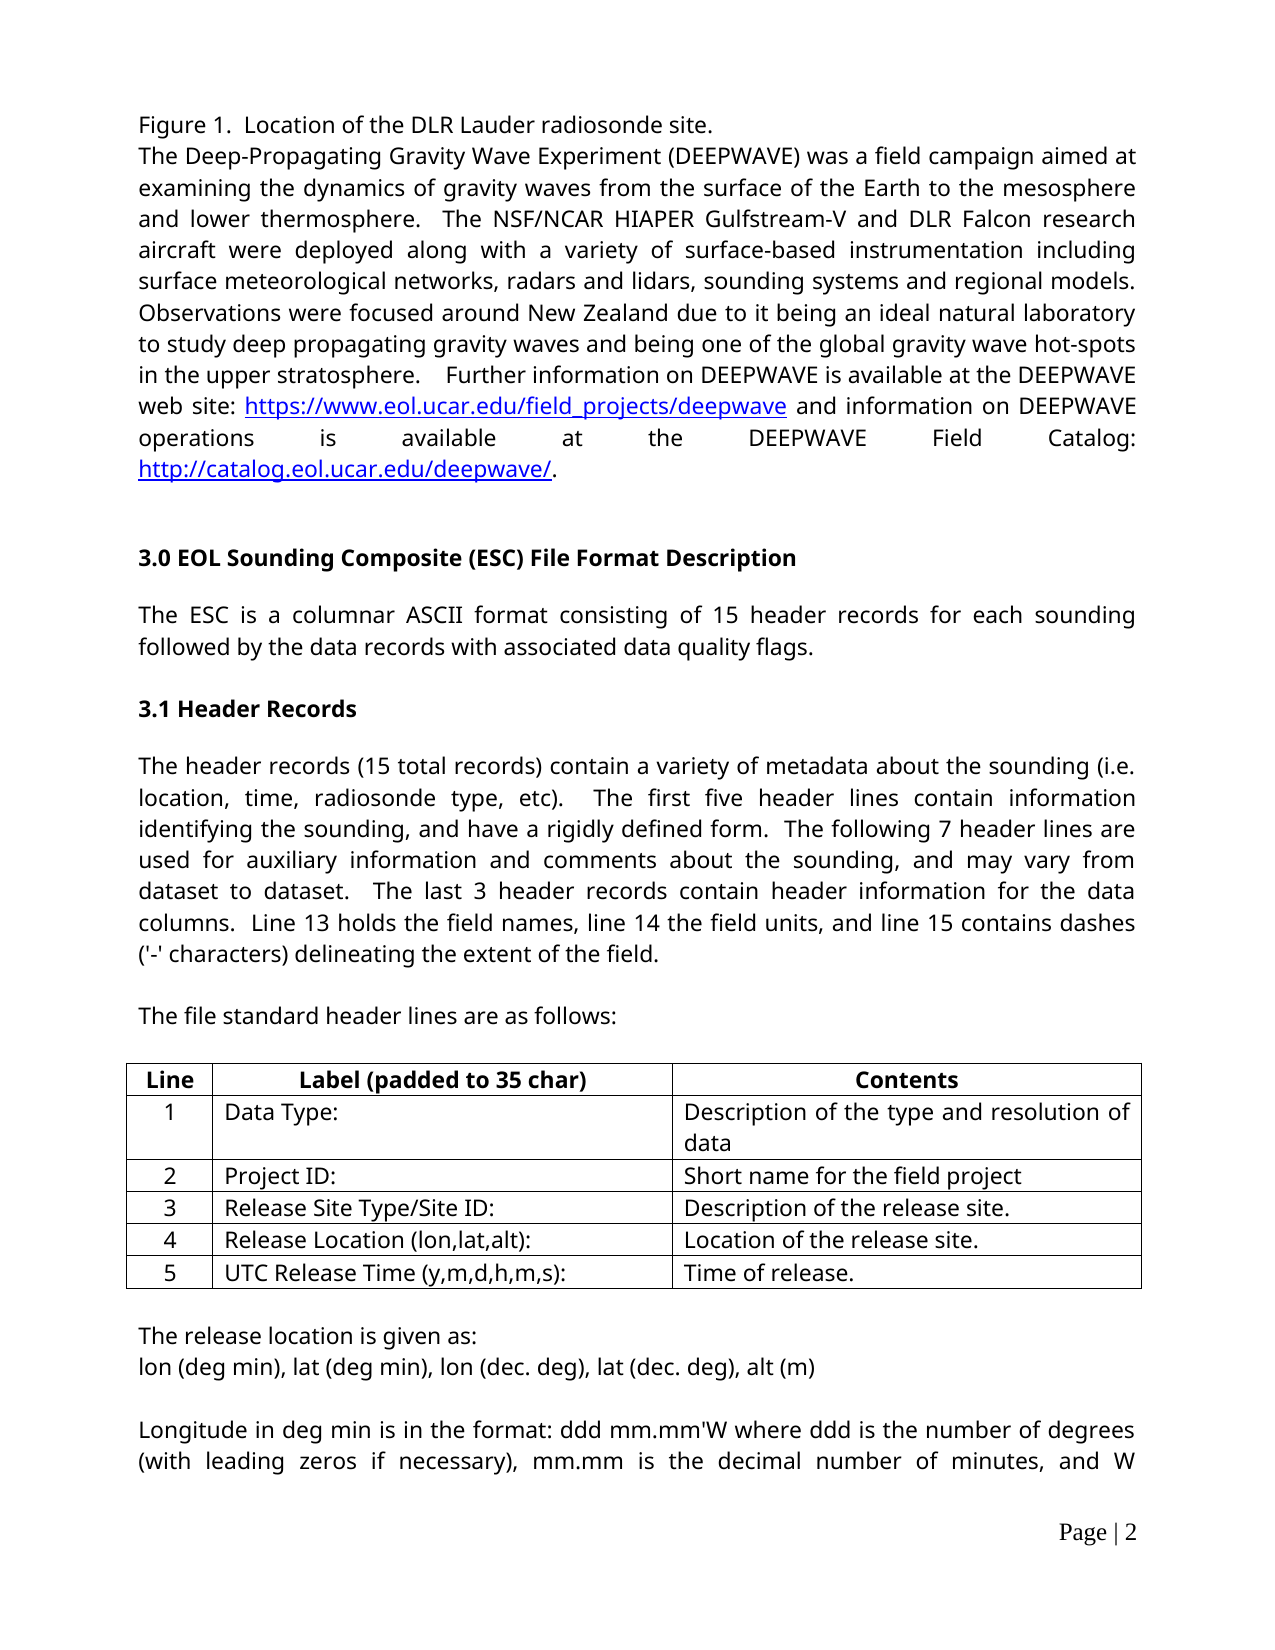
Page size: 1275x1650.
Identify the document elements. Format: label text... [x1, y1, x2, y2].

table_cell UTC Release Time (y,m,d,h,m,s): [213, 1256, 672, 1288]
table_cell Project ID: [213, 1160, 672, 1191]
table_cell Time of release. [673, 1256, 1141, 1288]
table_cell Release Location (lon,lat,alt): [213, 1224, 672, 1255]
table_header Line [127, 1064, 212, 1095]
table_cell Description of the type and resolution of data [673, 1096, 1141, 1158]
text lon (deg min), lat (deg min), lon (dec. deg), lat (dec. deg), alt (m) [138, 1351, 1137, 1382]
table_cell 5 [127, 1256, 212, 1288]
text The release location is given as: [138, 1320, 1137, 1351]
text The file standard header lines are as follows: [138, 1000, 1137, 1031]
table_cell 3 [127, 1192, 212, 1223]
text Figure 1. Location of the DLR Lauder radiosonde site. [138, 109, 1137, 140]
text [138, 1414, 1137, 1476]
text The ESC is a columnar ASCII format consisting of 15 header records for each sounding followed by the data records with associated data quality flags. [138, 599, 1137, 662]
table_cell Release Site Type/Site ID: [213, 1192, 672, 1223]
table_cell 1 [127, 1096, 212, 1158]
text 3.1 Header Records [138, 693, 1137, 724]
table_cell Description of the release site. [673, 1192, 1141, 1223]
table_cell Data Type: [213, 1096, 672, 1158]
table_cell Short name for the field project [673, 1160, 1141, 1191]
text 3.0 EOL Sounding Composite (ESC) File Format Description [138, 542, 1137, 573]
table_header Label (padded to 35 char) [213, 1064, 672, 1095]
table_header Contents [673, 1064, 1141, 1095]
text The header records (15 total records) contain a variety of metadata about the sounding (i.e. location, time, radiosonde type, etc). The first five header lines contain information identifying the sounding, and have a rigidly defined form. The following 7 header lines are used for auxiliary information and comments about the sounding, and may vary from dataset to dataset. The last 3 header records contain header information for the data columns. Line 13 holds the field names, line 14 the field units, and line 15 contains dashes ('-' characters) delineating the extent of the field. [138, 750, 1137, 969]
text The Deep-Propagating Gravity Wave Experiment (DEEPWAVE) was a field campaign aimed at examining the dynamics of gravity waves from the surface of the Earth to the mesosphere and lower thermosphere. The NSF/NCAR HIAPER Gulfstream-V and DLR Falcon research aircraft were deployed along with a variety of surface-based instrumentation including surface meteorological networks, radars and lidars, sounding systems and regional models. Observations were focused around New Zealand due to it being an ideal natural laboratory to study deep propagating gravity waves and being one of the global gravity wave hot-spots in the upper stratosphere. Further information on DEEPWAVE is available at the DEEPWAVE web site: https://www.eol.ucar.edu/field_projects/deepwave and information on DEEPWAVE operations is available at the DEEPWAVE Field Catalog: http://catalog.eol.ucar.edu/deepwave/. [138, 140, 1137, 484]
table_cell Location of the release site. [673, 1224, 1141, 1255]
table_cell 4 [127, 1224, 212, 1255]
table_cell 2 [127, 1160, 212, 1191]
